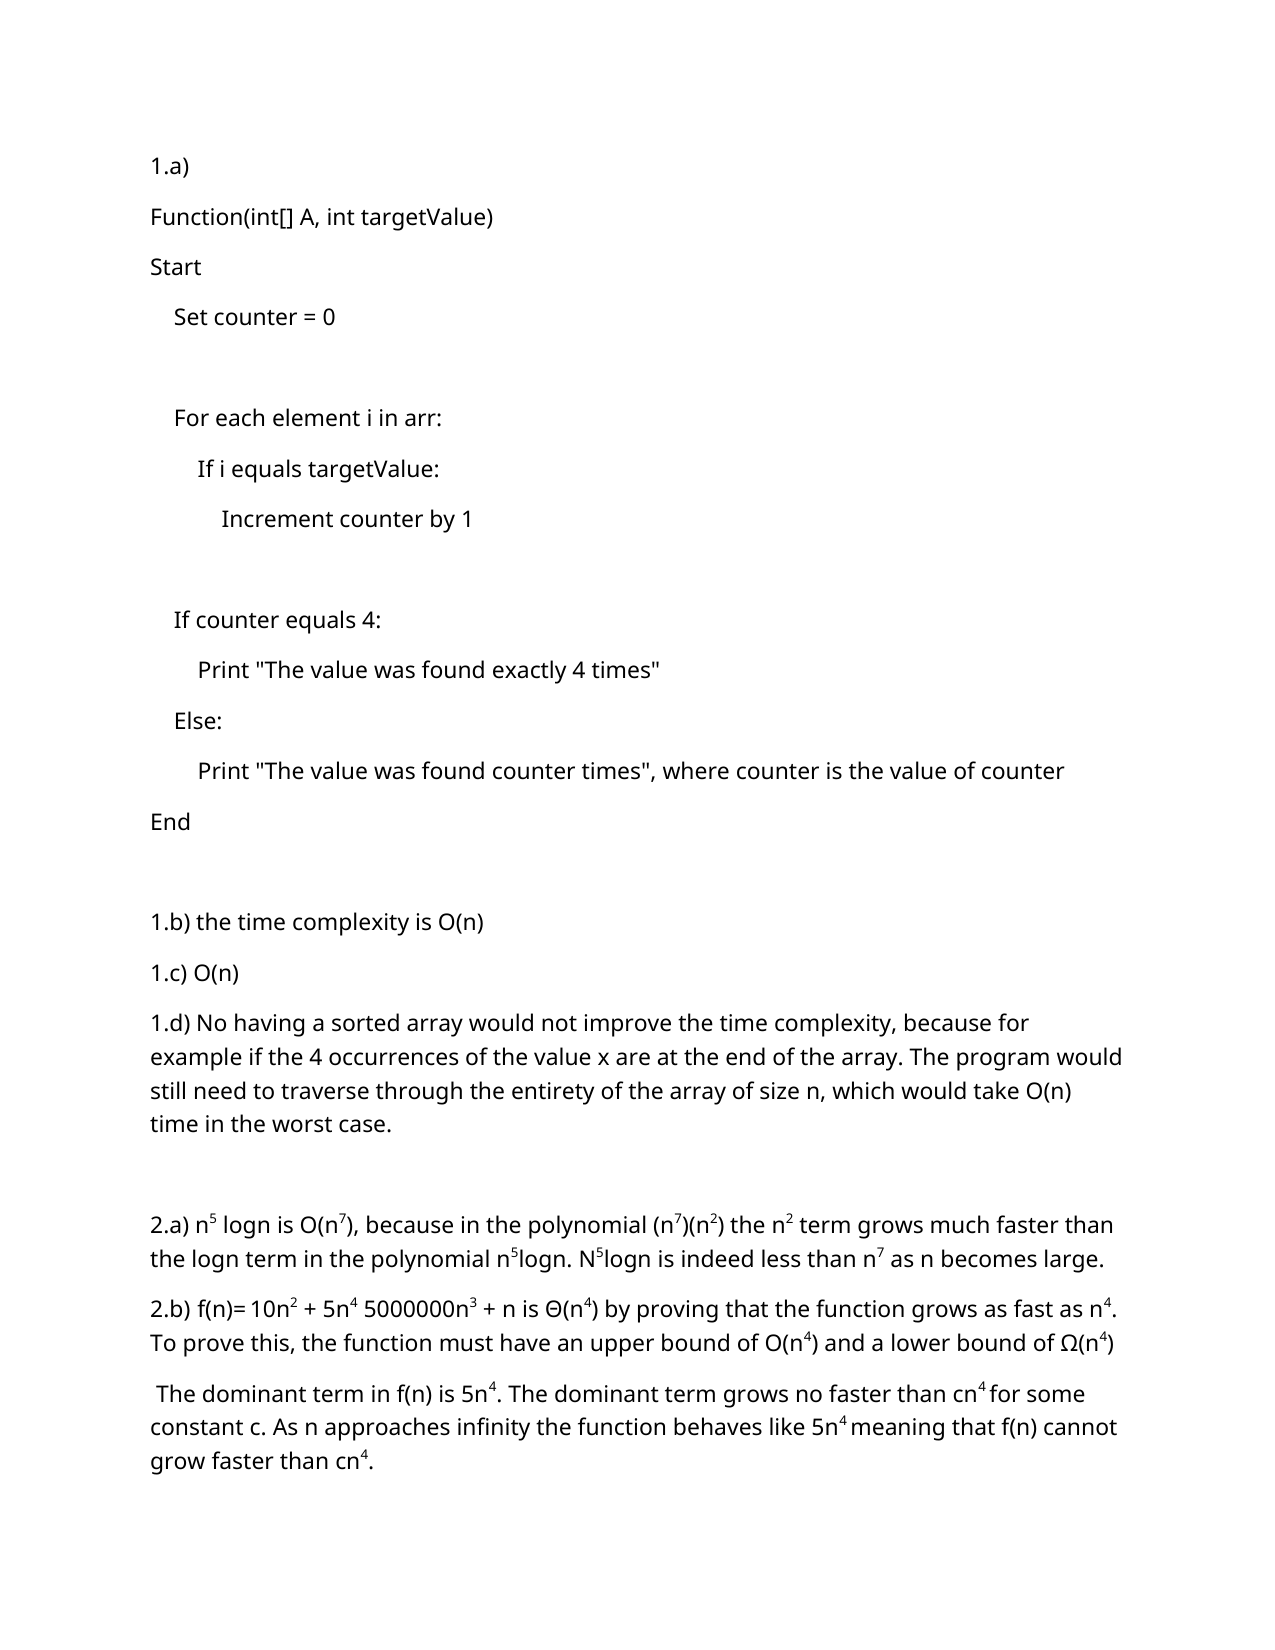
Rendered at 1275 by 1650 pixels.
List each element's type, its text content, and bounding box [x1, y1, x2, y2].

text Set counter = 0 [150, 301, 1125, 332]
text The dominant term in f(n) is 5n4. The dominant term grows no faster than cn4 for some constant c. As n approaches infinity the function behaves like 5n4 meaning that f(n) cannot grow faster than cn4. [150, 1377, 1125, 1476]
text 1.b) the time complexity is O(n) [150, 906, 1125, 937]
text 1.c) O(n) [150, 957, 1125, 988]
text Increment counter by 1 [150, 503, 1125, 534]
text 1.d) No having a sorted array would not improve the time complexity, because for example if the 4 occurrences of the value x are at the end of the array. The program would still need to traverse through the entirety of the array of size n, which would take O(n) time in the worst case. [150, 1007, 1125, 1139]
text Print "The value was found exactly 4 times" [150, 654, 1125, 685]
text 1.a) [150, 150, 1125, 181]
text 2.b) f(n)= 10n2 + 5n4 5000000n3 + n is Θ(n4) by proving that the function grows as fast as n4. To prove this, the function must have an upper bound of O(n4) and a lower bound of Ω(n4) [150, 1293, 1125, 1358]
text If i equals targetValue: [150, 452, 1125, 484]
text Else: [150, 704, 1125, 736]
text Function(int[] A, int targetValue) [150, 200, 1125, 232]
text If counter equals 4: [150, 604, 1125, 635]
text Start [150, 251, 1125, 282]
text For each element i in arr: [150, 402, 1125, 433]
text Print "The value was found counter times", where counter is the value of counter [150, 755, 1125, 786]
text 2.a) n5 logn is O(n7), because in the polynomial (n7)(n2) the n2 term grows much faster than the logn term in the polynomial n5logn. N5logn is indeed less than n7 as n becomes large. [150, 1209, 1125, 1274]
text End [150, 805, 1125, 837]
